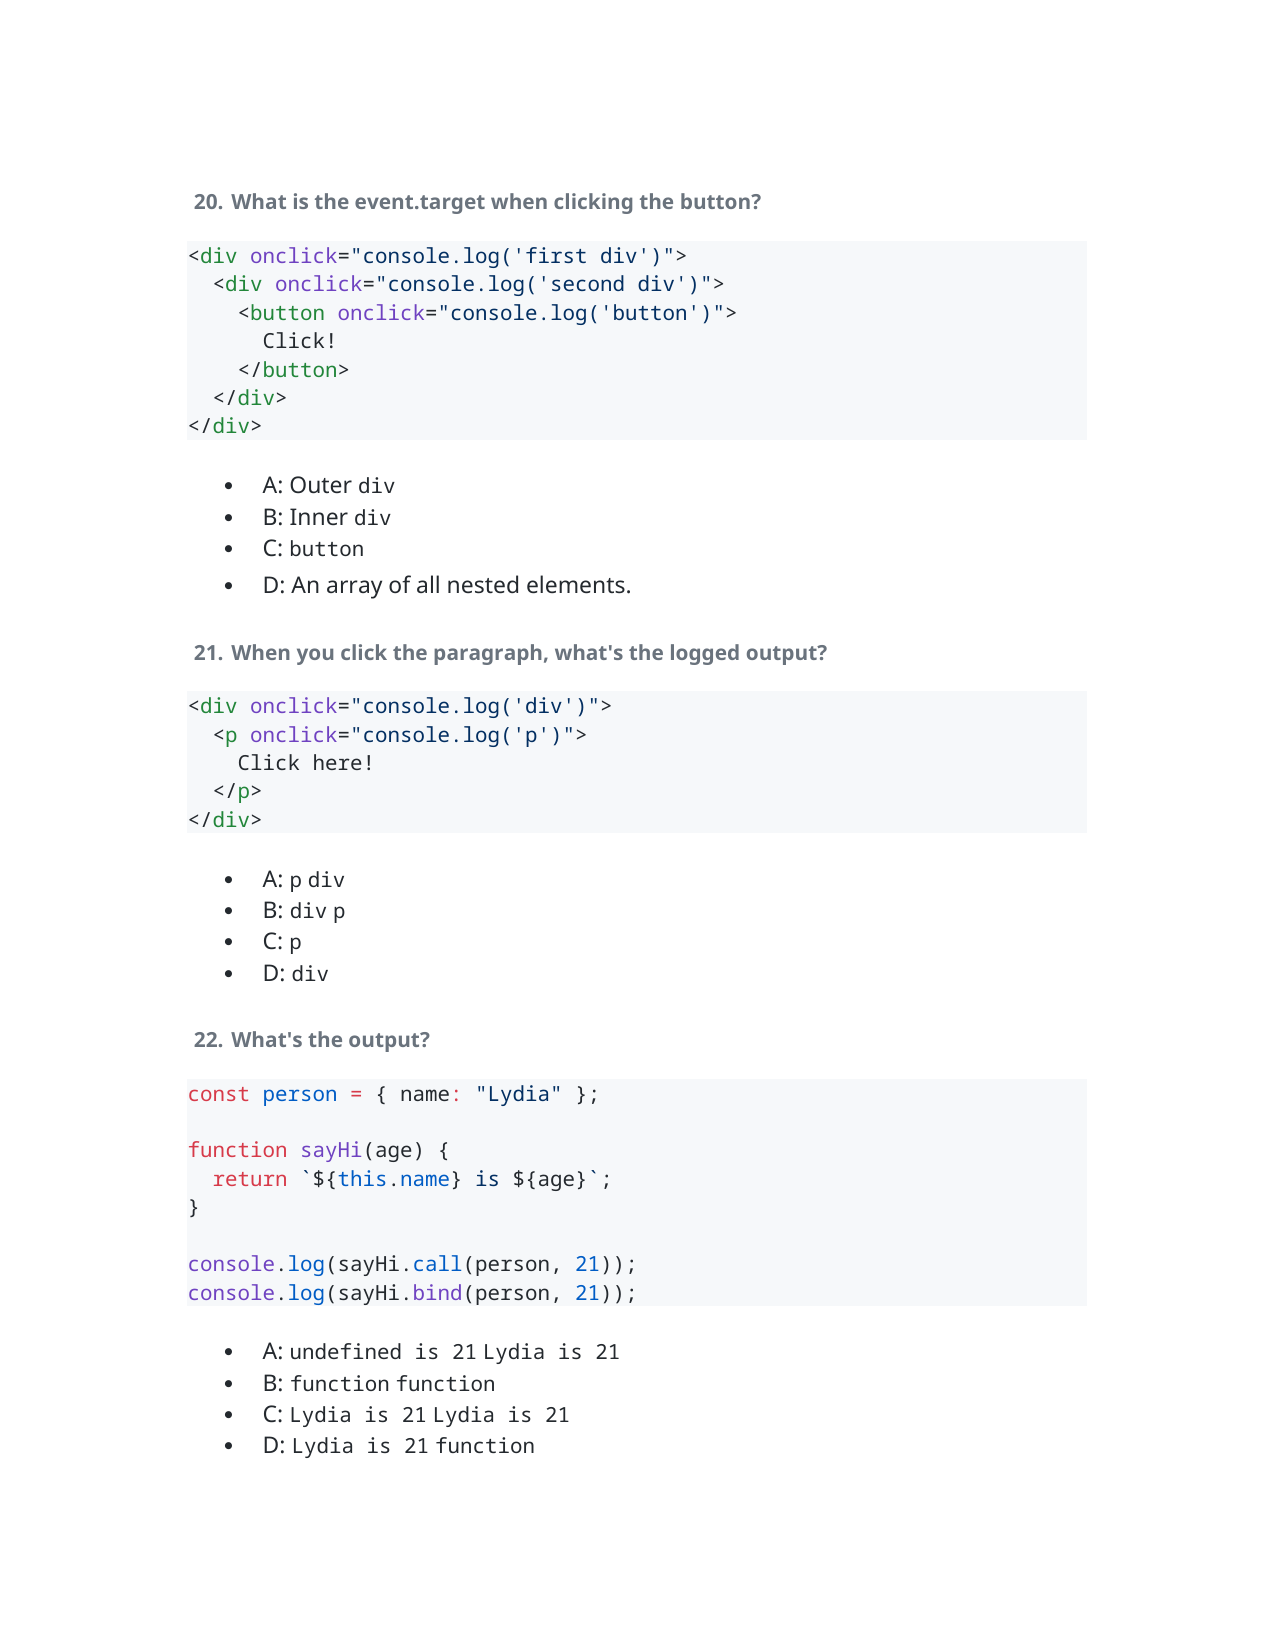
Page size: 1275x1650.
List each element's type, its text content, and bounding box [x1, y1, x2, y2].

list C: button [225, 532, 1087, 563]
text </div> [187, 383, 1087, 412]
subtitle What is the event.target when clicking the button? [194, 187, 1087, 216]
list B: div p [225, 894, 1087, 925]
subtitle What's the output? [194, 1025, 1087, 1054]
list C: p [225, 925, 1087, 956]
text <div onclick="console.log('div')"> [187, 691, 1087, 720]
text Click here! [187, 748, 1087, 777]
text <p onclick="console.log('p')"> [187, 720, 1087, 748]
list A: p div [225, 863, 1087, 894]
text const person = { name: "Lydia" }; [187, 1079, 1087, 1107]
text Click! [187, 326, 1087, 355]
list D: Lydia is 21 function [225, 1429, 1087, 1460]
list C: Lydia is 21 Lydia is 21 [225, 1398, 1087, 1429]
list B: function function [225, 1367, 1087, 1398]
list A: undefined is 21 Lydia is 21 [225, 1335, 1087, 1367]
text </div> [187, 412, 1087, 440]
text return `${this.name} is ${age}`; [187, 1164, 1087, 1192]
text console.log(sayHi.bind(person, 21)); [187, 1278, 1087, 1306]
text <div onclick="console.log('second div')"> [187, 269, 1087, 298]
text <div onclick="console.log('first div')"> [187, 241, 1087, 269]
list B: Inner div [225, 500, 1087, 532]
text console.log(sayHi.call(person, 21)); [187, 1249, 1087, 1278]
text } [187, 1192, 1087, 1221]
list D: An array of all nested elements. [225, 569, 1087, 600]
text </button> [187, 355, 1087, 383]
list D: div [225, 956, 1087, 988]
text function sayHi(age) { [187, 1136, 1087, 1164]
list A: Outer div [225, 469, 1087, 500]
text <button onclick="console.log('button')"> [187, 298, 1087, 326]
text </div> [187, 805, 1087, 833]
subtitle When you click the paragraph, what's the logged output? [194, 638, 1087, 666]
text </p> [187, 777, 1087, 805]
